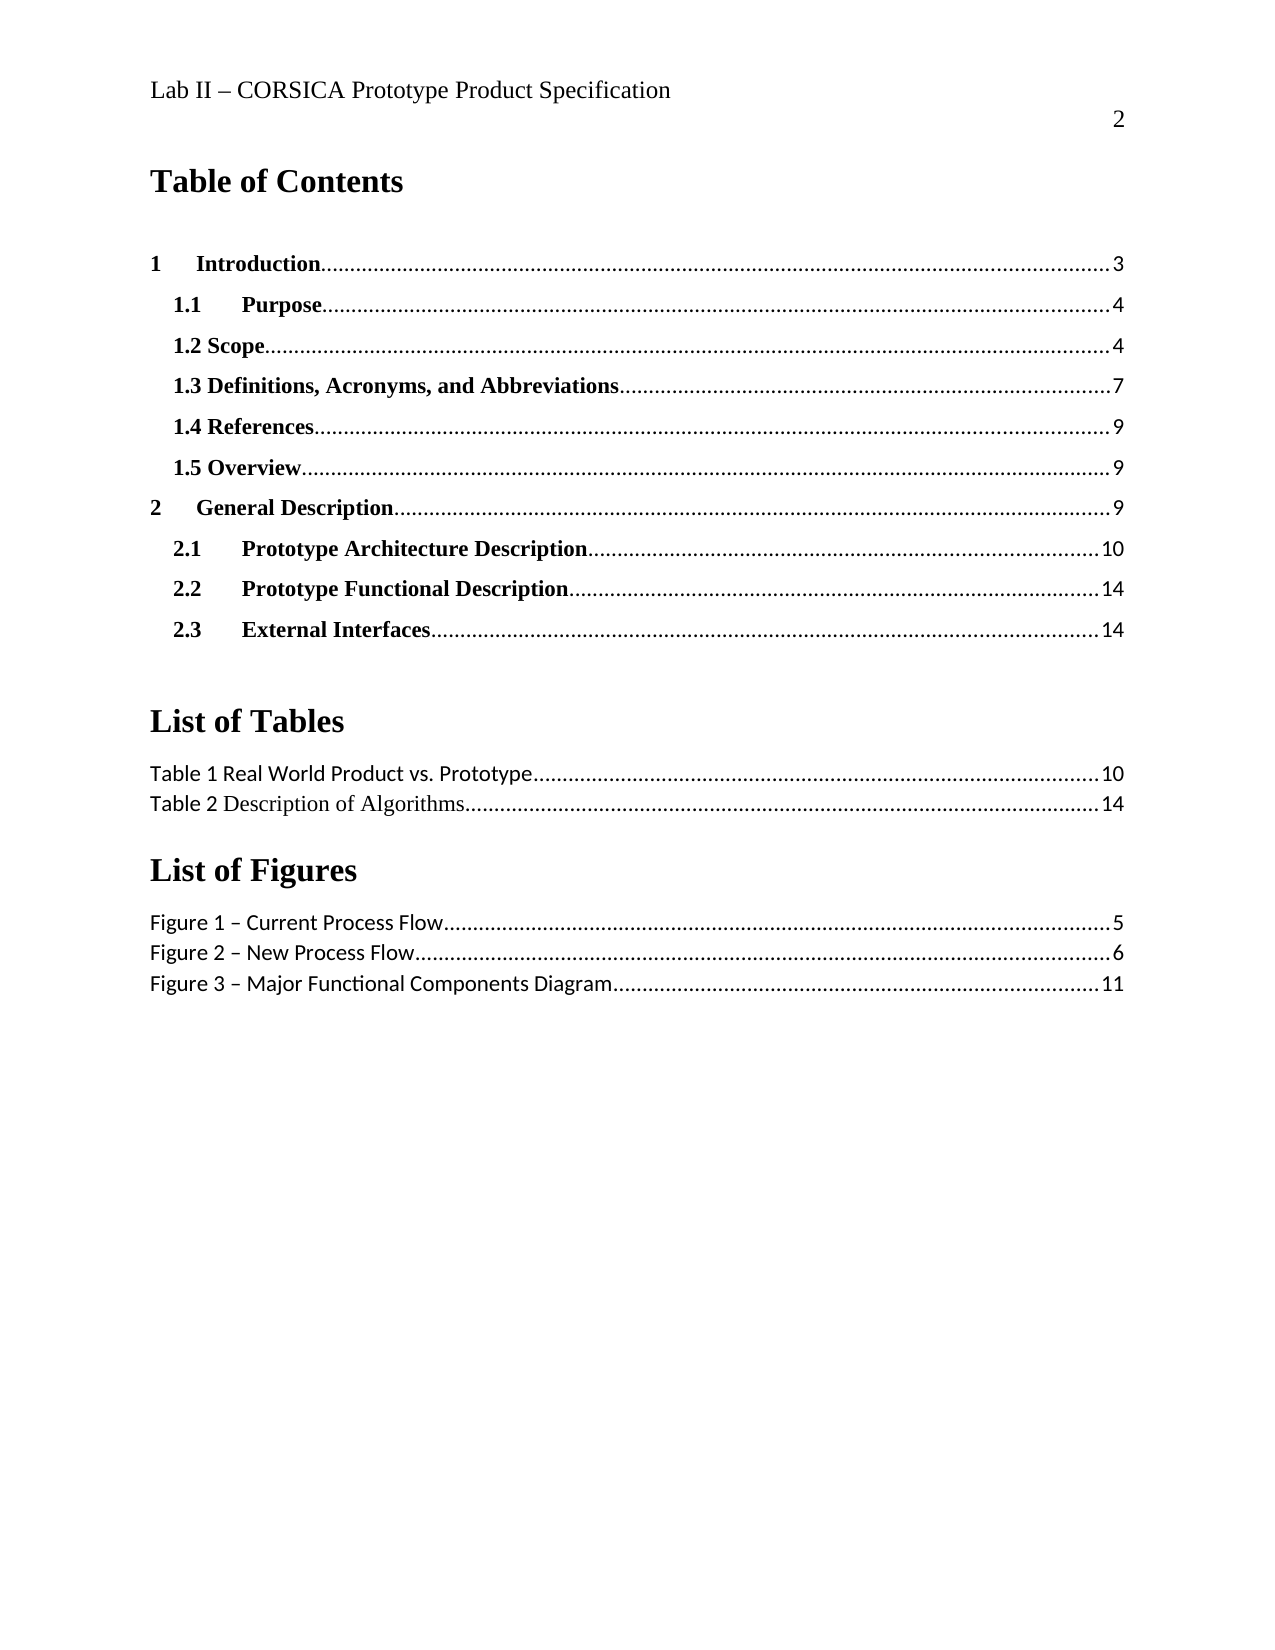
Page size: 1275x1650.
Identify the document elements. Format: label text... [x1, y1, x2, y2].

text Table 2 Description of Algorithms 14 [150, 789, 1125, 817]
text List of Tables [150, 701, 1125, 739]
text Table 1 Real World Product vs. Prototype 10 [150, 759, 1125, 787]
text Figure 1 – Current Process Flow 5 [150, 908, 1125, 936]
text Figure 3 – Major Functional Components Diagram 11 [150, 969, 1125, 997]
text Figure 2 – New Process Flow 6 [150, 938, 1125, 967]
text List of Figures [150, 850, 1125, 889]
